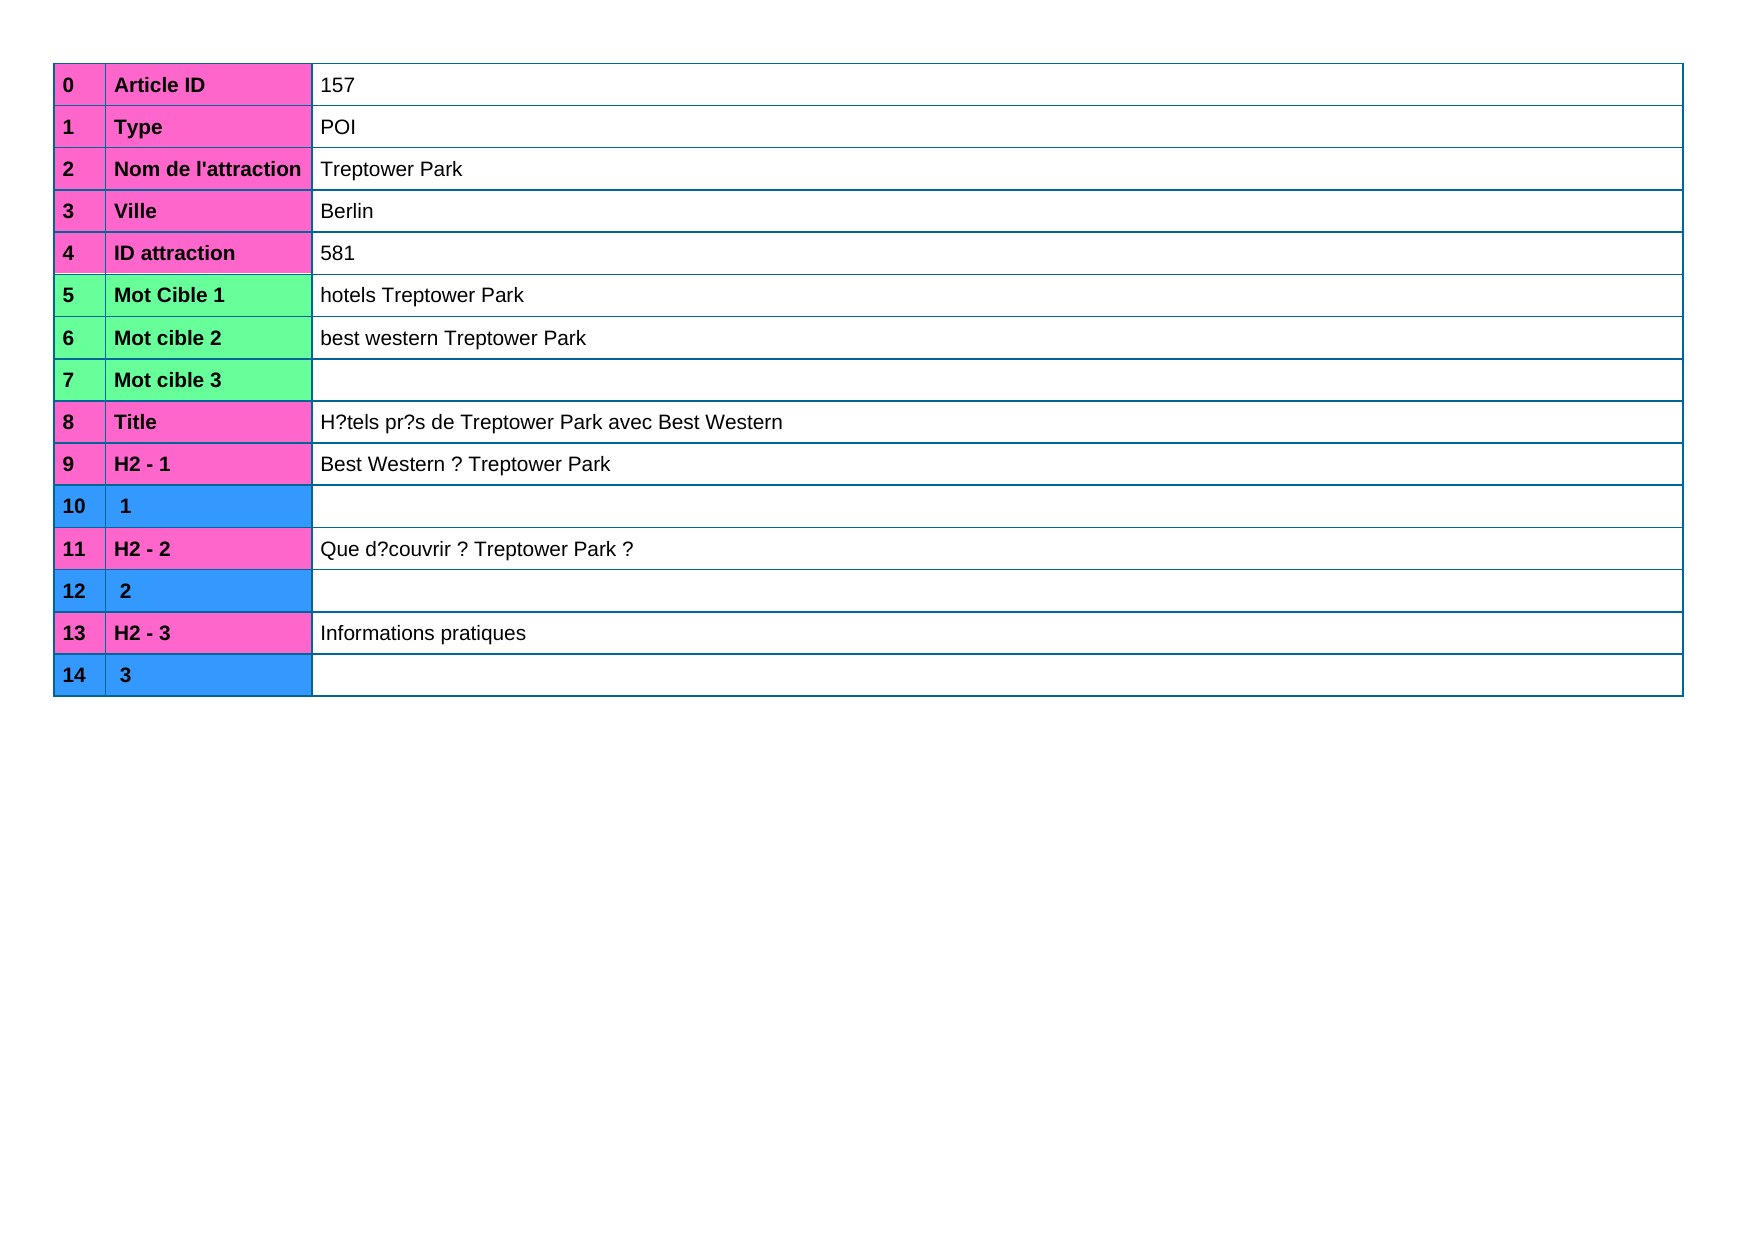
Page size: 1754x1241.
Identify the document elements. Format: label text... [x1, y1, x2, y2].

table_cell Informations pratiques [313, 613, 1682, 653]
table_cell 13 [55, 613, 105, 653]
table_header 0 [55, 64, 105, 105]
table_cell [313, 570, 1682, 611]
table_cell [313, 655, 1682, 695]
table_cell H2 - 1 [106, 444, 311, 484]
table_cell 2 [106, 570, 311, 611]
table_cell 5 [55, 275, 105, 316]
table_cell 12 [55, 570, 105, 611]
table_cell Que d?couvrir ? Treptower Park ? [313, 528, 1682, 569]
table_cell 9 [55, 444, 105, 484]
table_cell Nom de l'attraction [106, 148, 311, 189]
table_cell 1 [55, 106, 105, 147]
table_cell ID attraction [106, 233, 311, 273]
table_cell Mot cible 2 [106, 317, 311, 358]
table_cell [313, 360, 1682, 400]
table_cell Berlin [313, 191, 1682, 231]
table_cell 4 [55, 233, 105, 273]
table_cell Best Western ? Treptower Park [313, 444, 1682, 484]
table_cell POI [313, 106, 1682, 147]
table_header Article ID [106, 64, 311, 105]
table_cell 10 [55, 486, 105, 527]
table_cell H2 - 3 [106, 613, 311, 653]
table_cell H2 - 2 [106, 528, 311, 569]
table_cell 3 [55, 191, 105, 231]
table_cell Mot cible 3 [106, 360, 311, 400]
table_cell 3 [106, 655, 311, 695]
table_cell best western Treptower Park [313, 317, 1682, 358]
table_header 157 [313, 64, 1682, 105]
table_cell Type [106, 106, 311, 147]
table_cell Title [106, 402, 311, 442]
table_cell hotels Treptower Park [313, 275, 1682, 316]
table_cell 8 [55, 402, 105, 442]
table_cell Treptower Park [313, 148, 1682, 189]
table_cell 6 [55, 317, 105, 358]
table_cell [313, 486, 1682, 527]
table_cell 11 [55, 528, 105, 569]
table_cell 581 [313, 233, 1682, 273]
table_cell 1 [106, 486, 311, 527]
table_cell 14 [55, 655, 105, 695]
table_cell Ville [106, 191, 311, 231]
table_cell 2 [55, 148, 105, 189]
table_cell Mot Cible 1 [106, 275, 311, 316]
table_cell H?tels pr?s de Treptower Park avec Best Western [313, 402, 1682, 442]
table_cell 7 [55, 360, 105, 400]
